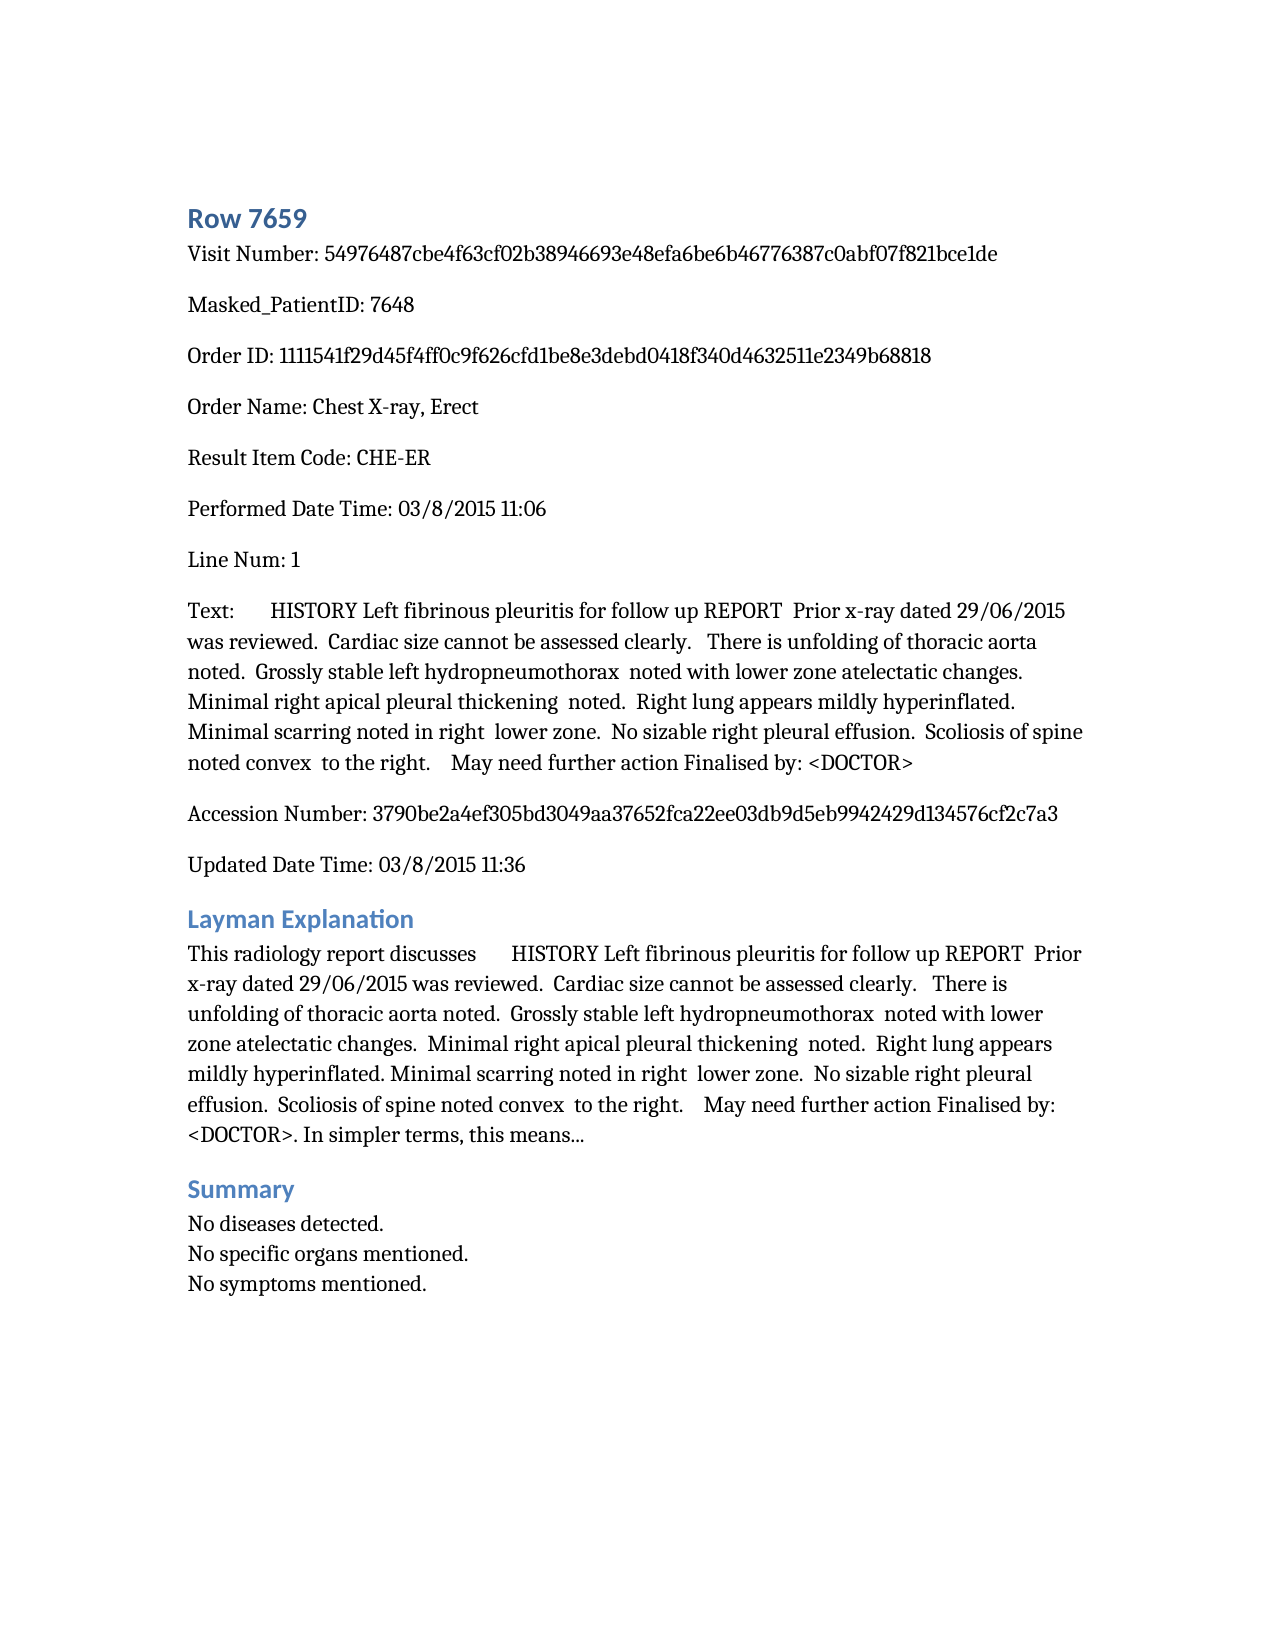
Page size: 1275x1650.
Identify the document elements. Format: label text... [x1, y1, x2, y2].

text Order Name: Chest X-ray, Erect [187, 394, 1087, 420]
text This radiology report discusses HISTORY Left fibrinous pleuritis for follow up REPORT Prior x-ray dated 29/06/2015 was reviewed. Cardiac size cannot be assessed clearly. There is unfolding of thoracic aorta noted. Grossly stable left hydropneumothorax noted with lower zone atelectatic changes. Minimal right apical pleural thickening noted. Right lung appears mildly hyperinflated. Minimal scarring noted in right lower zone. No sizable right pleural effusion. Scoliosis of spine noted convex to the right. May need further action Finalised by: <DOCTOR>. In simpler terms, this means... [187, 940, 1087, 1148]
text Order ID: 1111541f29d45f4ff0c9f626cfd1be8e3debd0418f340d4632511e2349b68818 [187, 343, 1087, 369]
text Visit Number: 54976487cbe4f63cf02b38946693e48efa6be6b46776387c0abf07f821bce1de [187, 241, 1087, 267]
text Masked_PatientID: 7648 [187, 292, 1087, 318]
text Accession Number: 3790be2a4ef305bd3049aa37652fca22ee03db9d5eb9942429d134576cf2c7a3 [187, 800, 1087, 827]
text Performed Date Time: 03/8/2015 11:06 [187, 496, 1087, 522]
text Text: HISTORY Left fibrinous pleuritis for follow up REPORT Prior x-ray dated 29/06/2015 was reviewed. Cardiac size cannot be assessed clearly. There is unfolding of thoracic aorta noted. Grossly stable left hydropneumothorax noted with lower zone atelectatic changes. Minimal right apical pleural thickening noted. Right lung appears mildly hyperinflated. Minimal scarring noted in right lower zone. No sizable right pleural effusion. Scoliosis of spine noted convex to the right. May need further action Finalised by: <DOCTOR> [187, 598, 1087, 776]
subtitle Summary [187, 1173, 1087, 1206]
text Result Item Code: CHE-ER [187, 445, 1087, 471]
subtitle Layman Explanation [187, 902, 1087, 935]
text No diseases detected. No specific organs mentioned. No symptoms mentioned. [187, 1211, 1087, 1297]
text Line Num: 1 [187, 547, 1087, 573]
subtitle Row 7659 [187, 200, 1087, 236]
text Updated Date Time: 03/8/2015 11:36 [187, 851, 1087, 878]
